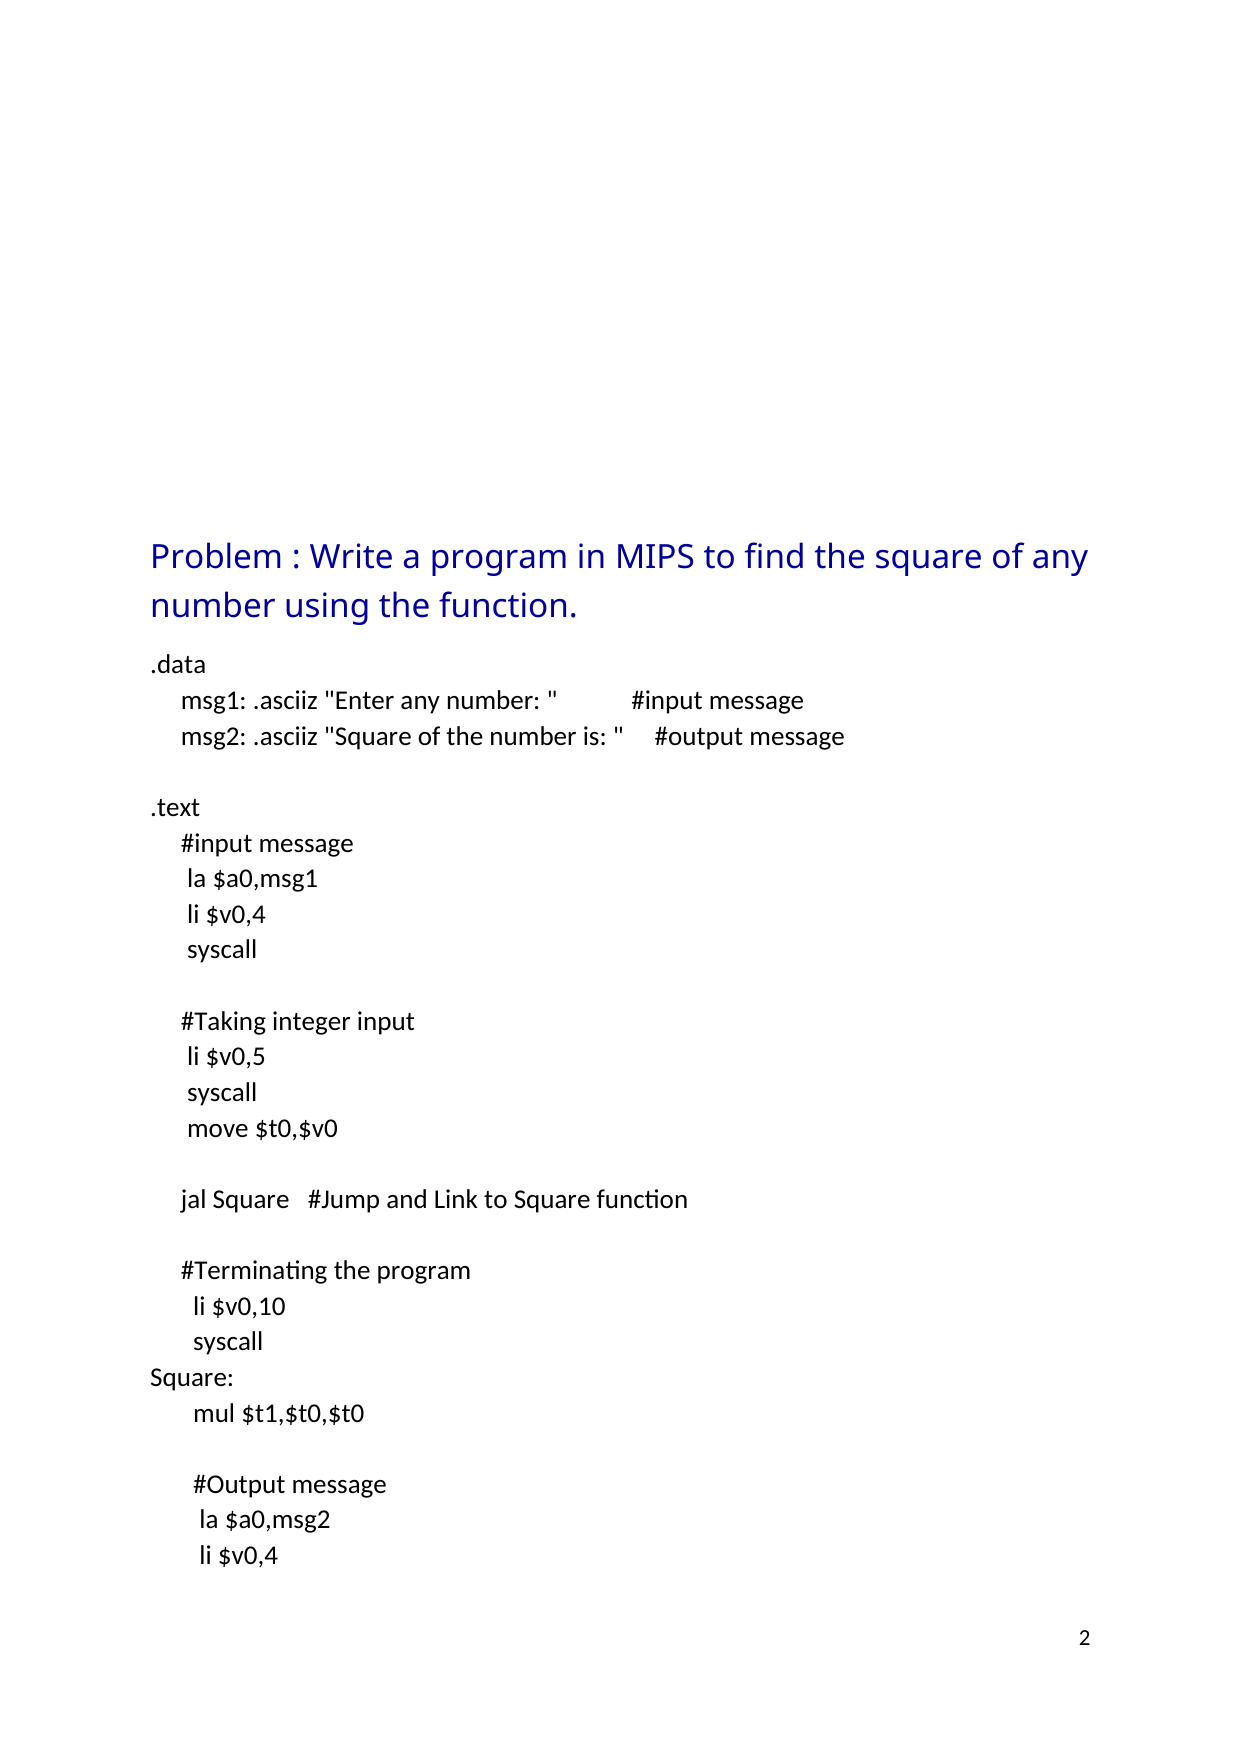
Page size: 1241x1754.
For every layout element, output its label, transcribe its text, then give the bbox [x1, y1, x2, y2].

text Problem : Write a program in MIPS to find the square of any number using the function. [150, 533, 1090, 627]
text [150, 648, 1090, 1571]
